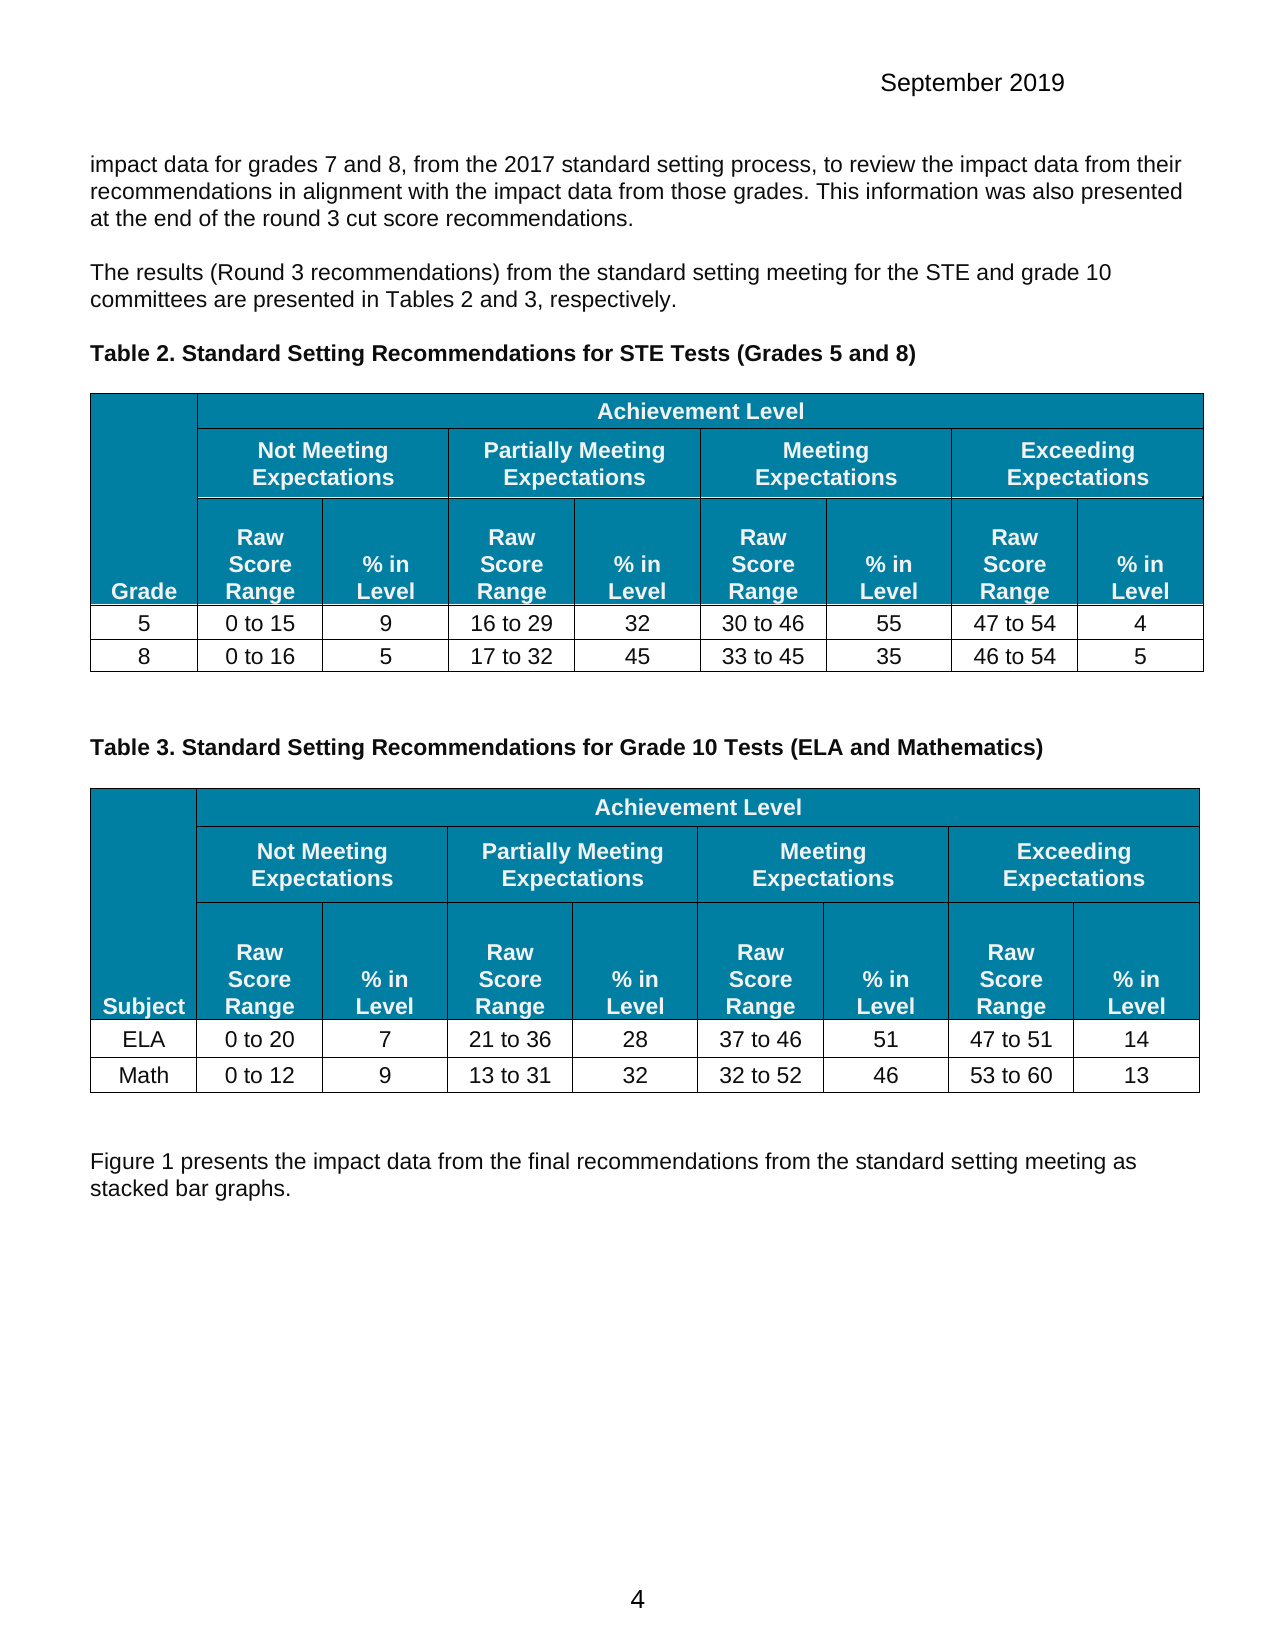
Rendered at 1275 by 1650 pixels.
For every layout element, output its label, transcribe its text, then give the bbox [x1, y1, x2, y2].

table_cell 46 to 54 [952, 640, 1077, 671]
table_cell Partially Meeting Expectations [448, 827, 697, 902]
table_cell Raw Score Range [198, 499, 322, 604]
table_cell % in Level [1074, 903, 1199, 1019]
table_cell 33 to 45 [701, 640, 826, 671]
table_cell % in Level [323, 499, 448, 604]
table_cell Raw Score Range [701, 499, 826, 604]
table_cell Raw Score Range [952, 499, 1077, 604]
table_cell % in Level [824, 903, 948, 1019]
table_cell 13 to 31 [448, 1058, 572, 1092]
table_cell Math [91, 1058, 196, 1092]
table_cell 53 to 60 [949, 1058, 1073, 1092]
table_cell Exceeding Expectations [949, 827, 1199, 902]
text The results (Round 3 recommendations) from the standard setting meeting for the STE and grade 10 committees are presented in Tables 2 and 3, respectively. [90, 258, 1185, 312]
table_cell 5 [91, 606, 197, 639]
table_cell 5 [1078, 640, 1203, 671]
table_cell Meeting Expectations [698, 827, 948, 902]
table_cell 32 [573, 1058, 697, 1092]
table_header Subject [91, 789, 196, 1019]
table_cell 4 [1078, 606, 1203, 639]
table_cell 14 [1074, 1020, 1199, 1057]
table_cell 30 to 46 [701, 606, 826, 639]
table_cell 32 [575, 606, 700, 639]
table_header Achievement Level [197, 789, 1199, 826]
table_cell 21 to 36 [448, 1020, 572, 1057]
table_cell 46 [824, 1058, 948, 1092]
table_cell Partially Meeting Expectations [449, 429, 700, 497]
table_cell % in Level [573, 903, 697, 1019]
table_cell Exceeding Expectations [952, 429, 1203, 497]
table_cell 47 to 54 [952, 606, 1077, 639]
table_cell 55 [827, 606, 951, 639]
table_cell 32 to 52 [698, 1058, 823, 1092]
table_cell Not Meeting Expectations [197, 827, 447, 902]
table_cell % in Level [575, 499, 700, 604]
table_cell 0 to 12 [197, 1058, 322, 1092]
table_cell % in Level [1078, 499, 1203, 604]
table_header Grade [91, 394, 197, 604]
table_cell % in Level [827, 499, 951, 604]
table_header Achievement Level [198, 394, 1203, 428]
table_cell 7 [323, 1020, 447, 1057]
table_cell 45 [575, 640, 700, 671]
text Table 2. Standard Setting Recommendations for STE Tests (Grades 5 and 8) [90, 339, 1185, 366]
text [90, 150, 1185, 231]
table_cell 8 [91, 640, 197, 671]
text Table 3. Standard Setting Recommendations for Grade 10 Tests (ELA and Mathematics) [90, 733, 1185, 760]
table_cell Raw Score Range [448, 903, 572, 1019]
table_cell 28 [573, 1020, 697, 1057]
table_cell 5 [323, 640, 448, 671]
table_cell Raw Score Range [949, 903, 1073, 1019]
table_cell 0 to 20 [197, 1020, 322, 1057]
table_cell 16 to 29 [449, 606, 574, 639]
table_cell 0 to 15 [198, 606, 322, 639]
table_cell 37 to 46 [698, 1020, 823, 1057]
table_cell Meeting Expectations [701, 429, 951, 497]
table_cell Raw Score Range [449, 499, 574, 604]
table_cell Not Meeting Expectations [198, 429, 448, 497]
table_cell 9 [323, 1058, 447, 1092]
table_cell 0 to 16 [198, 640, 322, 671]
table_cell % in Level [323, 903, 447, 1019]
table_cell 9 [323, 606, 448, 639]
table_cell Raw Score Range [197, 903, 322, 1019]
table_cell 13 [1074, 1058, 1199, 1092]
table_cell 35 [827, 640, 951, 671]
table_cell Raw Score Range [698, 903, 823, 1019]
table_cell 47 to 51 [949, 1020, 1073, 1057]
text Figure 1 presents the impact data from the final recommendations from the standard setting meeting as stacked bar graphs. [90, 1147, 1185, 1201]
table_cell ELA [91, 1020, 196, 1057]
table_cell 17 to 32 [449, 640, 574, 671]
table_cell 51 [824, 1020, 948, 1057]
